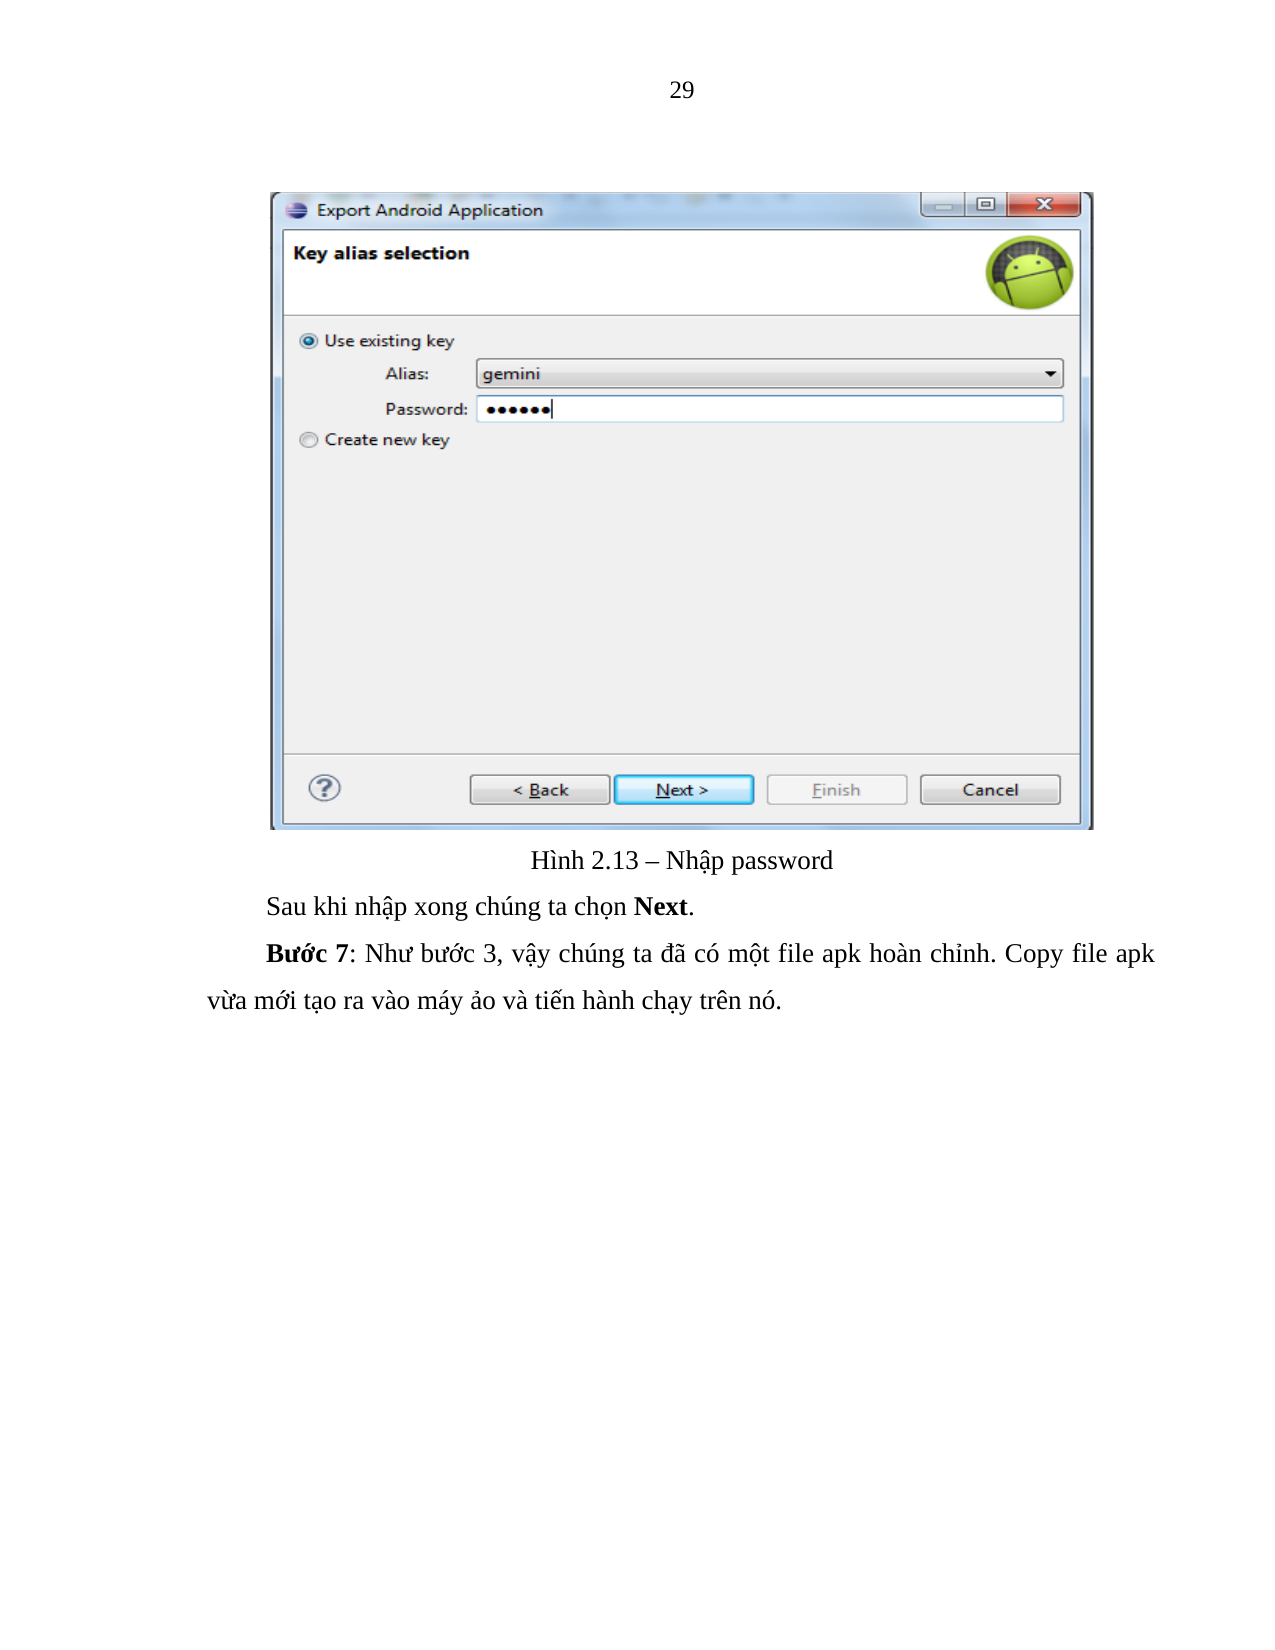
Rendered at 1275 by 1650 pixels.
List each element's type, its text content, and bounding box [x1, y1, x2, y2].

text Sau khi nhập xong chúng ta chọn Next. [207, 891, 1157, 922]
picture [270, 192, 1094, 830]
text Bước 7: Như bước 3, vậy chúng ta đã có một file apk hoàn chỉnh. Copy file apk vừa mới tạo ra vào máy ảo và tiến hành chạy trên nó. [207, 937, 1157, 1015]
text Hình 2.13 – Nhập password [207, 844, 1157, 875]
